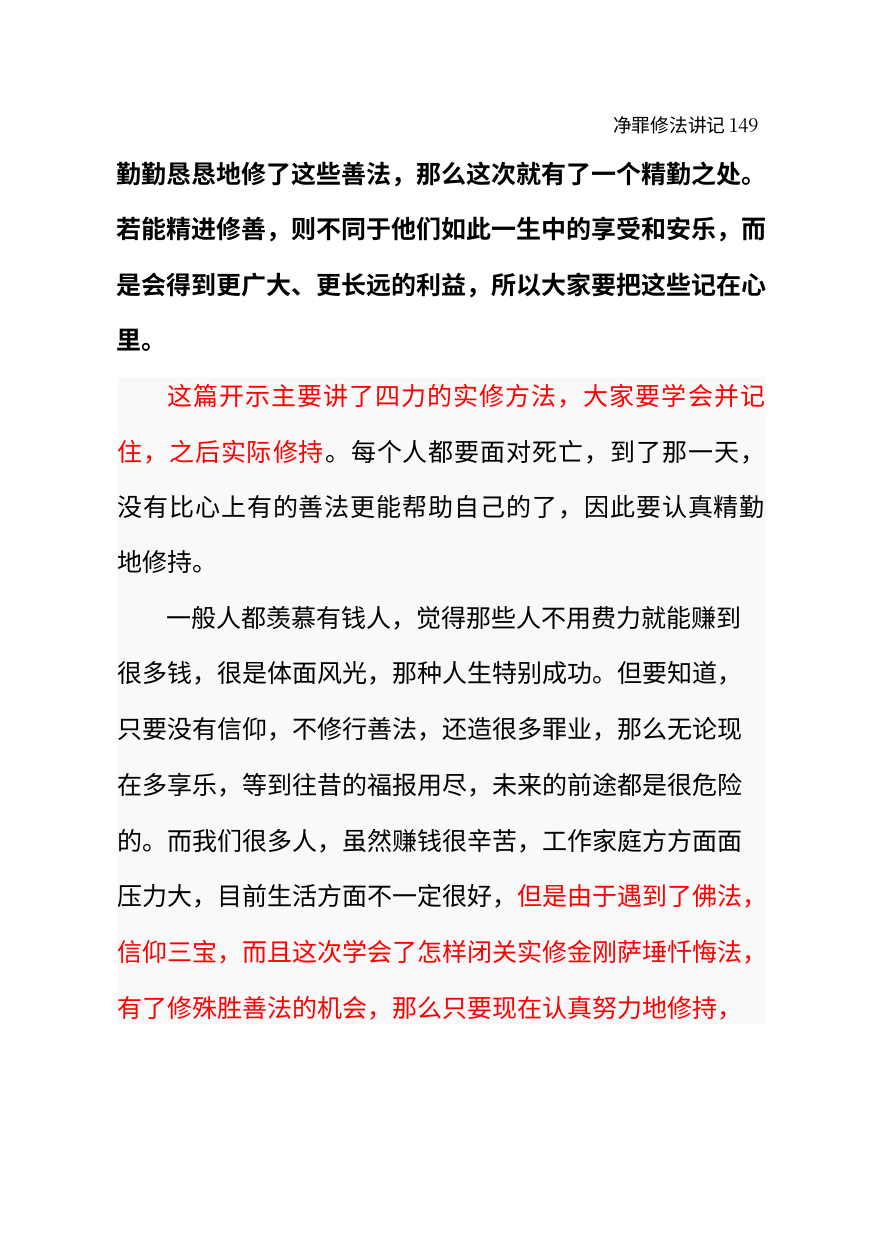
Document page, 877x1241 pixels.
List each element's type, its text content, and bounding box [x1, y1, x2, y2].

text 这篇开示主要讲了四力的实修方法，大家要学会并记住，之后实际修持。每个人都要面对死亡，到了那一天，没有比心上有的善法更能帮助自己的了，因此要认真精勤地修持。 [117, 377, 766, 579]
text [117, 598, 766, 1024]
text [116, 154, 772, 357]
